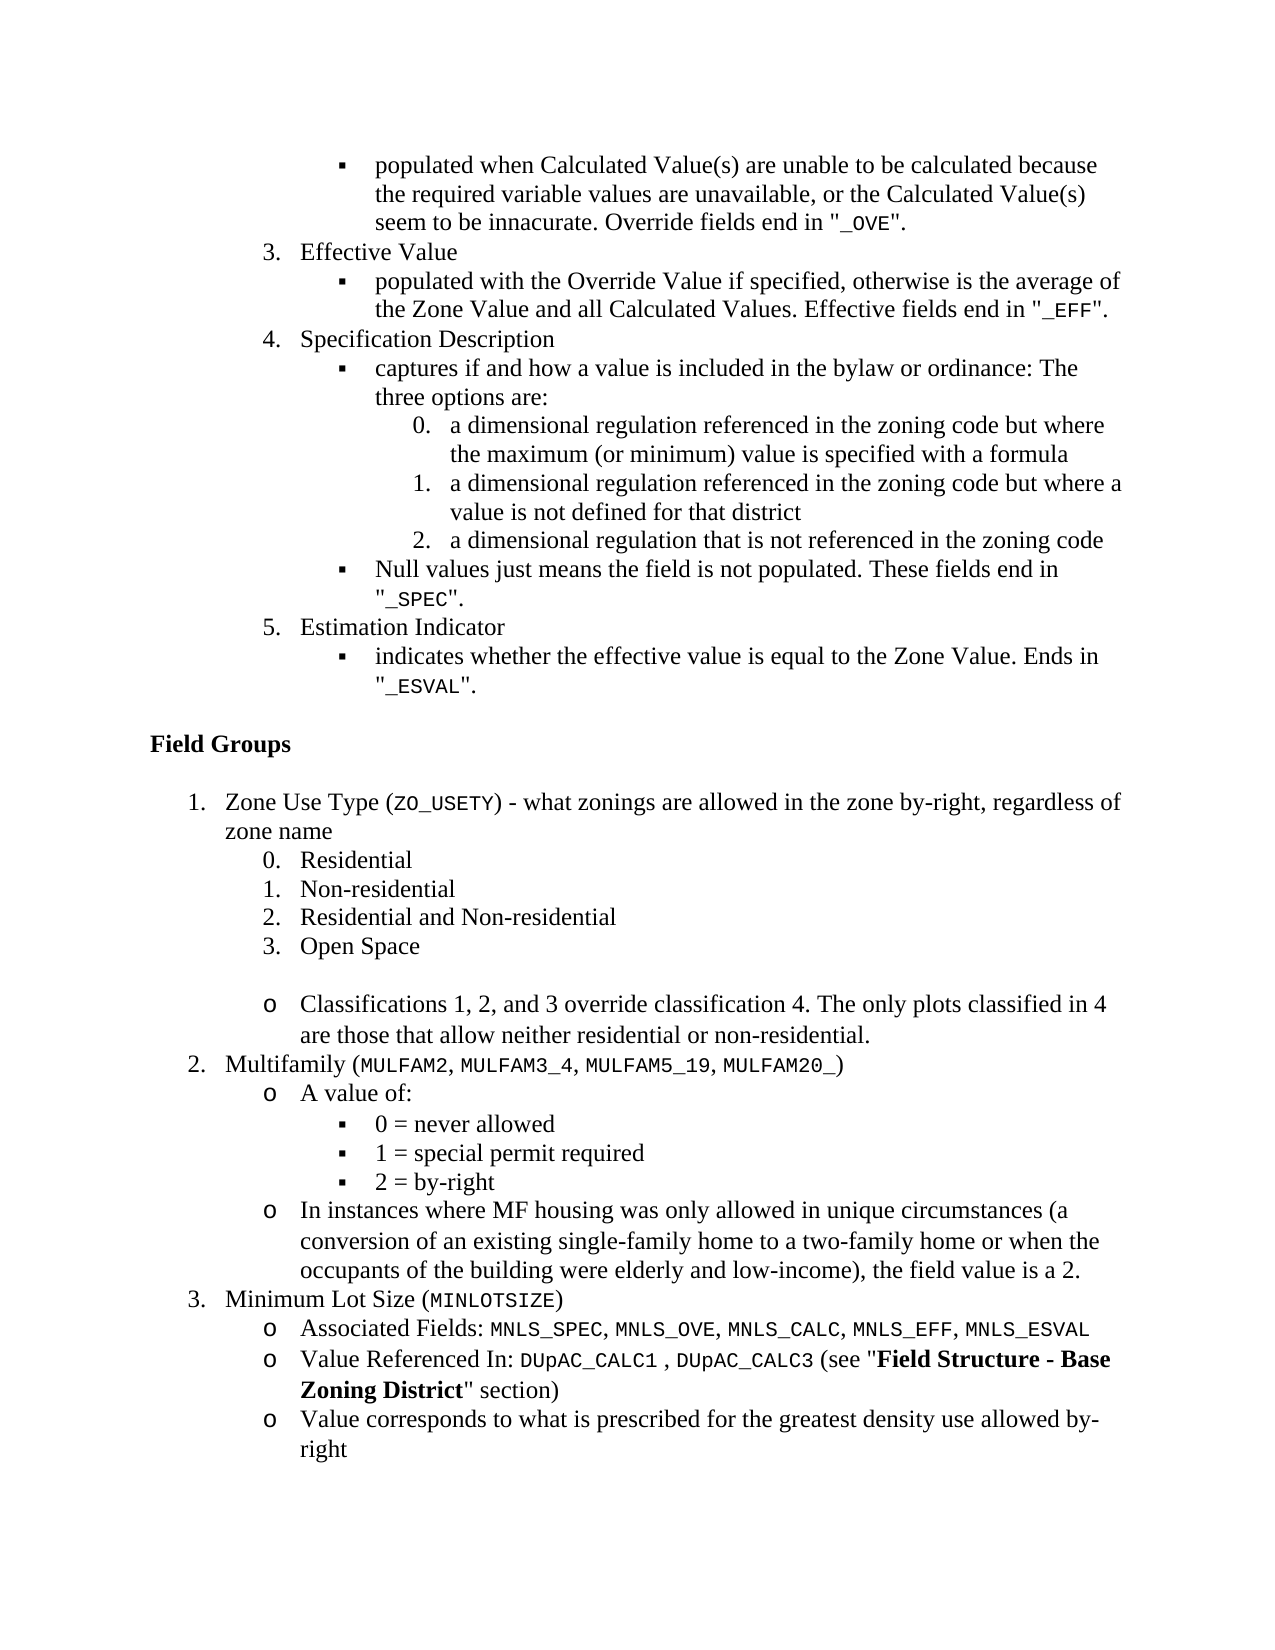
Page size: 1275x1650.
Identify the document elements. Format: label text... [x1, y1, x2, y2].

list Non-residential [262, 874, 1125, 902]
list Effective Value [262, 237, 1125, 266]
list Multifamily (MULFAM2, MULFAM3_4, MULFAM5_19, MULFAM20_) [187, 1049, 1125, 1078]
list Specification Description [262, 324, 1125, 353]
list captures if and how a value is included in the bylaw or ordinance: The three options are: [337, 353, 1125, 410]
list a dimensional regulation referenced in the zoning code but where a value is not defined for that district [412, 468, 1125, 525]
list a dimensional regulation that is not referenced in the zoning code [412, 525, 1125, 554]
list 2 = by-right [337, 1167, 1125, 1195]
list Minimum Lot Size (MINLOTSIZE) [187, 1284, 1125, 1313]
text Field Groups [150, 729, 1125, 757]
list Residential and Non-residential [262, 902, 1125, 931]
list indicates whether the effective value is equal to the Zone Value. Ends in "_ESVAL". [337, 641, 1125, 699]
list A value of: [262, 1078, 1125, 1109]
list a dimensional regulation referenced in the zoning code but where the maximum (or minimum) value is specified with a formula [412, 410, 1125, 468]
list Null values just means the field is not populated. These fields end in "_SPEC". [337, 554, 1125, 612]
list Zone Use Type (ZO_USETY) - what zonings are allowed in the zone by-right, regardless of zone name [187, 787, 1125, 845]
list Estimation Indicator [262, 612, 1125, 641]
list populated when Calculated Value(s) are unable to be calculated because the required variable values are unavailable, or the Calculated Value(s) seem to be innacurate. Override fields end in "_OVE". [337, 150, 1125, 237]
list Residential [262, 845, 1125, 874]
list populated with the Override Value if specified, otherwise is the average of the Zone Value and all Calculated Values. Effective fields end in "_EFF". [337, 266, 1125, 324]
list Value Referenced In: DUpAC_CALC1 , DUpAC_CALC3 (see "Field Structure - Base Zoning District" section) [262, 1344, 1125, 1404]
list Value corresponds to what is prescribed for the greatest density use allowed by-right [262, 1404, 1125, 1463]
list Open Space [262, 931, 1125, 960]
list Associated Fields: MNLS_SPEC, MNLS_OVE, MNLS_CALC, MNLS_EFF, MNLS_ESVAL [262, 1313, 1125, 1344]
list Classifications 1, 2, and 3 override classification 4. The only plots classified in 4 are those that allow neither residential or non-residential. [262, 989, 1125, 1049]
list 1 = special permit required [337, 1138, 1125, 1167]
list In instances where MF housing was only allowed in unique circumstances (a conversion of an existing single-family home to a two-family home or when the occupants of the building were elderly and low-income), the field value is a 2. [262, 1195, 1125, 1284]
list 0 = never allowed [337, 1109, 1125, 1138]
